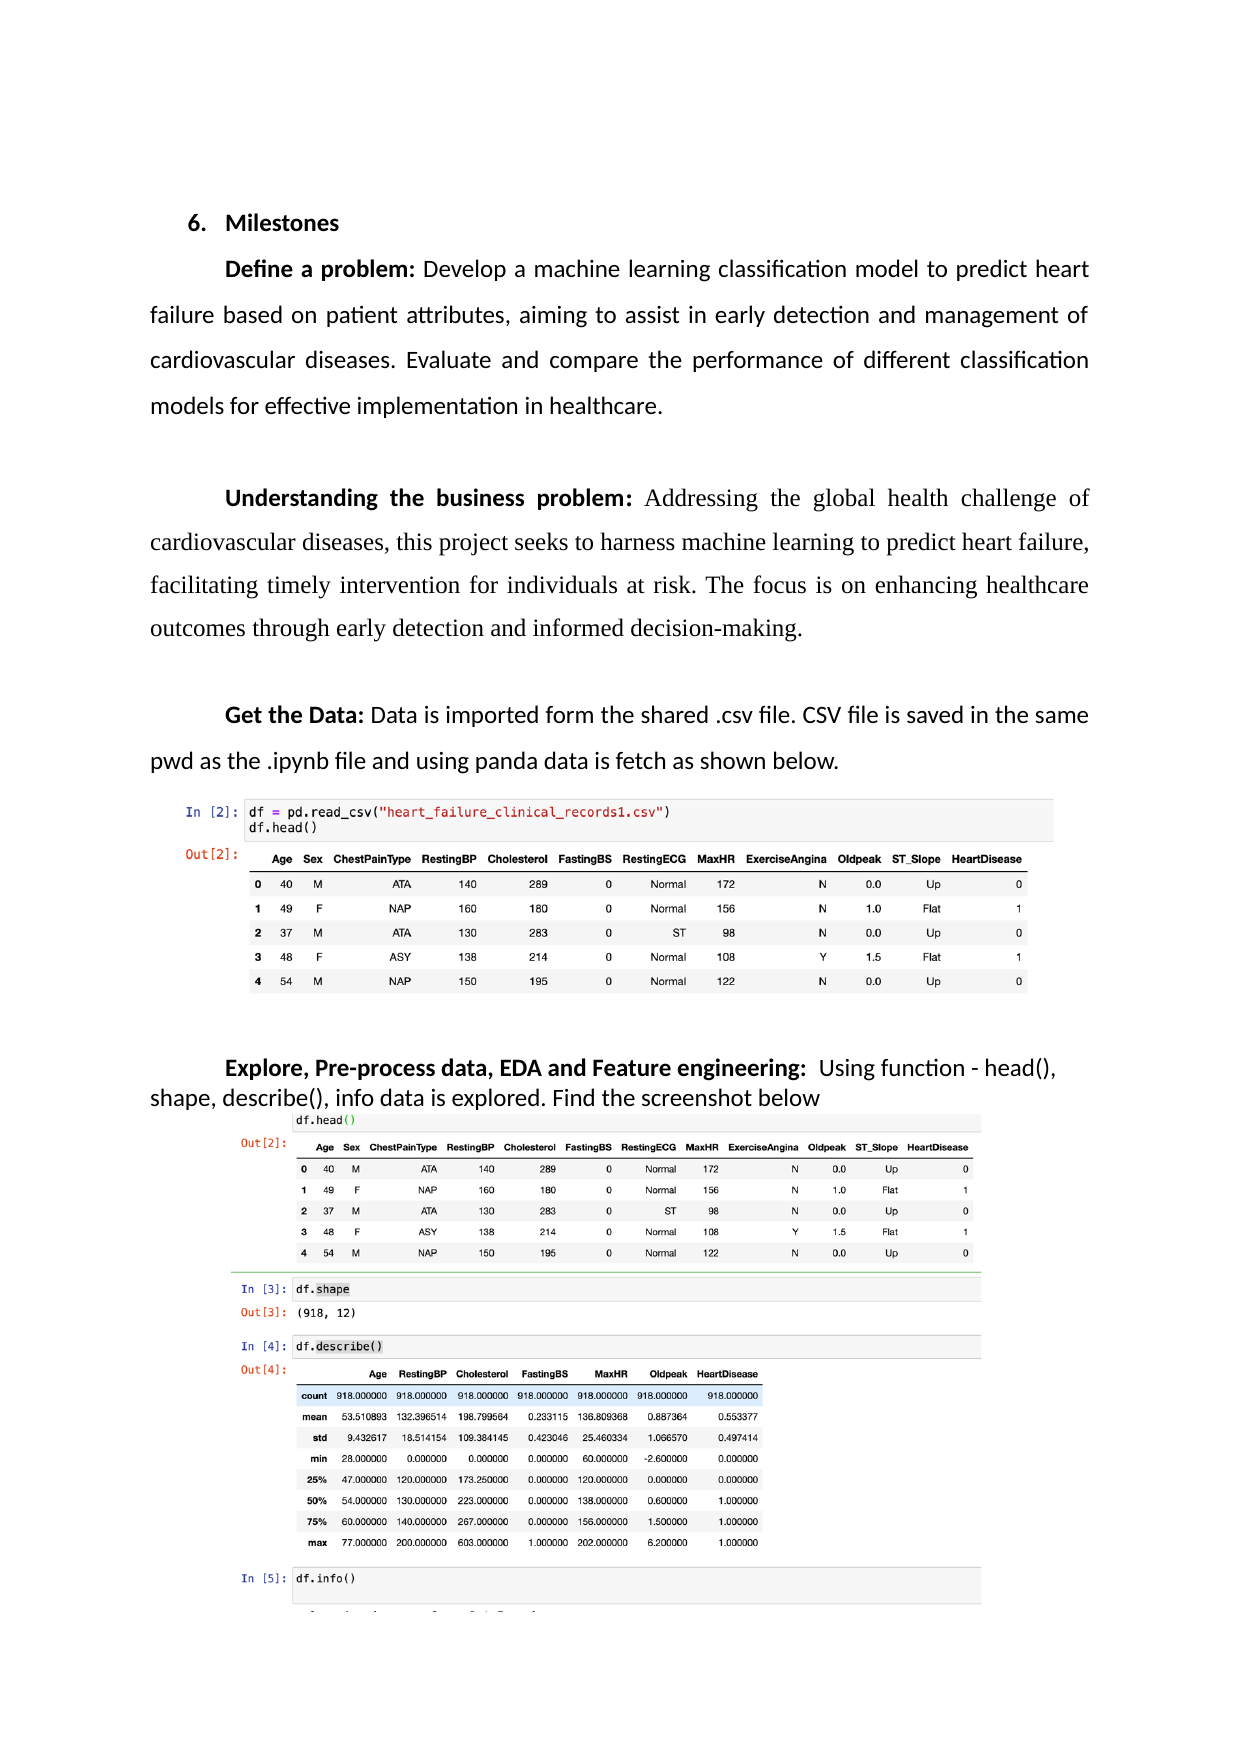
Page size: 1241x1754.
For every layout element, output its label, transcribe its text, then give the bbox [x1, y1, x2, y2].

picture [163, 796, 1054, 1007]
text Explore, Pre-process data, EDA and Feature engineering: Using function - head(), shape, describe(), info data is explored. Find the screenshot below [150, 1052, 1090, 1113]
list Milestones [187, 207, 1090, 238]
text Define a problem: Develop a machine learning classification model to predict heart failure based on patient attributes, aiming to assist in early detection and management of cardiovascular diseases. Evaluate and compare the performance of different classification models for effective implementation in healthcare. [150, 253, 1090, 421]
text Get the Data: Data is imported form the shared .csv file. CSV file is saved in the same pwd as the .ipynb file and using panda data is fetch as shown below. [150, 699, 1090, 776]
text Understanding the business problem: Addressing the global health challenge of cardiovascular diseases, this project seeks to harness machine learning to predict heart failure, facilitating timely intervention for individuals at risk. The focus is on enhancing healthcare outcomes through early detection and informed decision-making. [150, 482, 1090, 642]
picture [230, 1114, 982, 1612]
